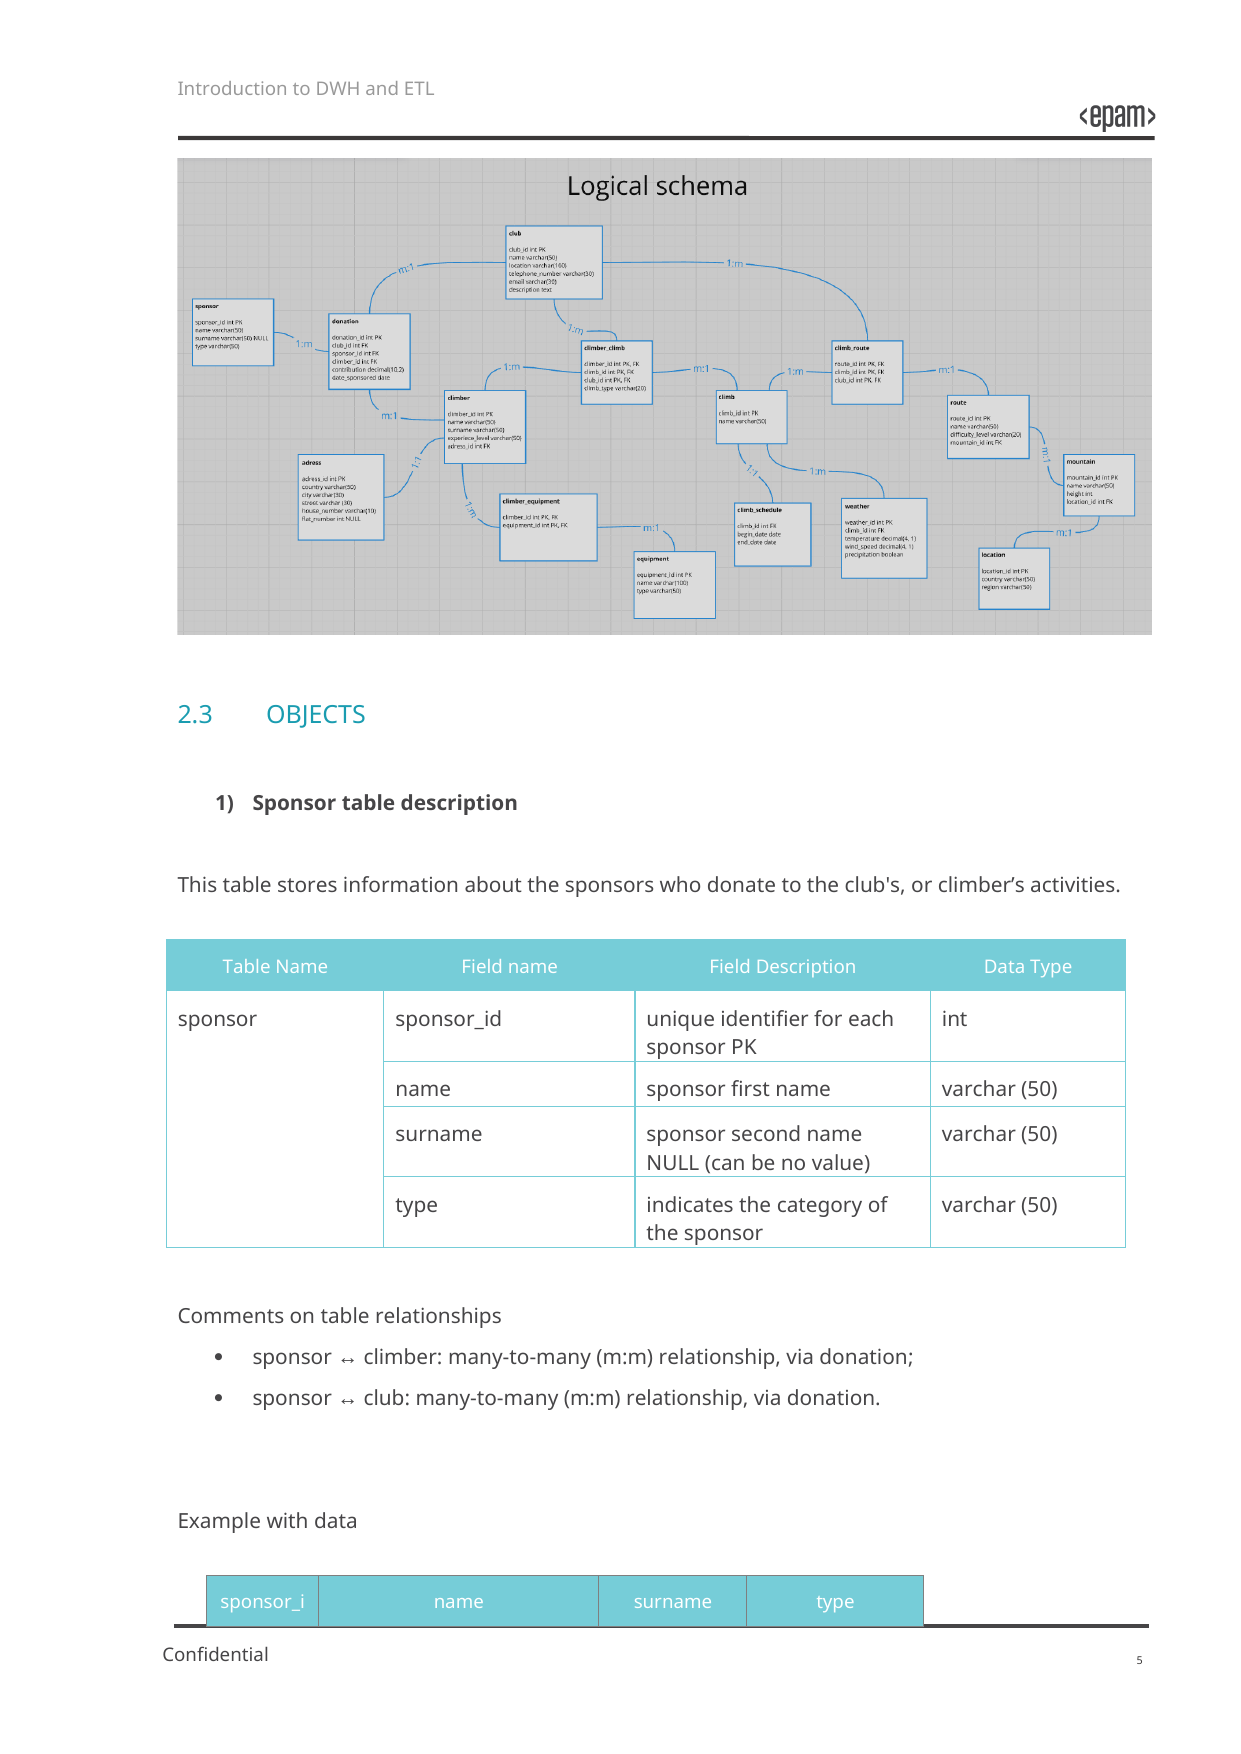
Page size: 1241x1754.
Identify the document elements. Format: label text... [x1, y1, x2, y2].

table_cell type [384, 1177, 634, 1247]
table_cell sponsor_id [384, 991, 634, 1061]
table_cell sponsor second name NULL (can be no value) [636, 1107, 930, 1176]
table_cell name [384, 1062, 634, 1106]
list sponsor ↔ climber: many-to-many (m:m) relationship, via donation; [215, 1342, 1152, 1371]
text This table stores information about the sponsors who donate to the club's, or climber’s activities. [177, 870, 1152, 898]
table_cell surname [384, 1107, 634, 1176]
list Sponsor table description [215, 788, 1152, 817]
table_cell indicates the category of the sponsor [636, 1177, 930, 1247]
table_header name [319, 1576, 598, 1626]
table_header sponsor_id [207, 1576, 318, 1626]
table_cell int [931, 991, 1125, 1061]
table_cell sponsor first name [636, 1062, 930, 1106]
table_header surname [599, 1576, 746, 1626]
table_header Table Name [167, 940, 383, 990]
table_header Field name [384, 940, 634, 990]
picture [177, 158, 1152, 635]
text Comments on table relationships [177, 1301, 1152, 1329]
subtitle Objects [177, 696, 1152, 731]
table_header Data Type [931, 940, 1125, 990]
table_cell unique identifier for each sponsor PK [636, 991, 930, 1061]
table_cell sponsor [167, 991, 383, 1247]
table_header type [747, 1576, 923, 1626]
table_cell varchar (50) [931, 1062, 1125, 1106]
table_cell varchar (50) [931, 1107, 1125, 1176]
list sponsor ↔ club: many-to-many (m:m) relationship, via donation. [215, 1383, 1152, 1411]
text Example with data [177, 1506, 1152, 1534]
table_cell varchar (50) [931, 1177, 1125, 1247]
table_header Field Description [636, 940, 930, 990]
